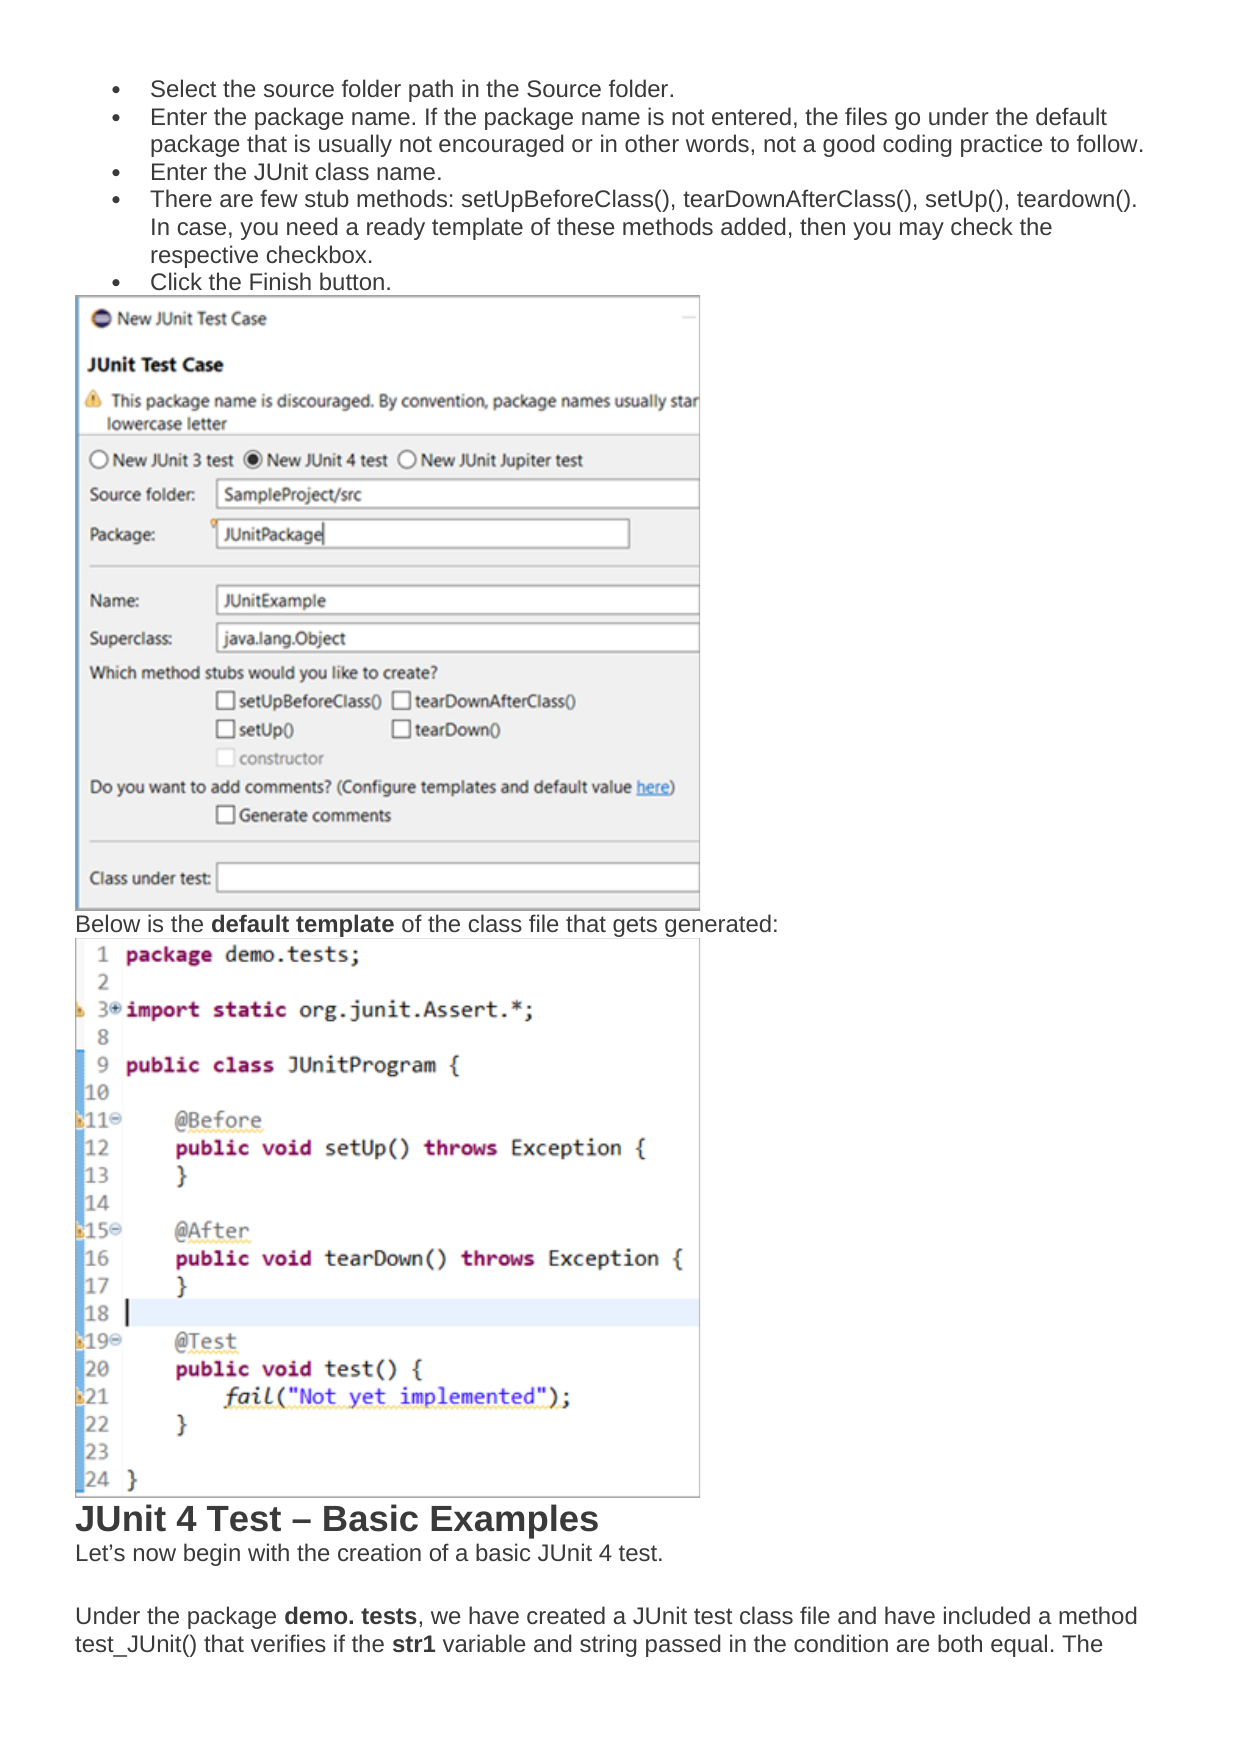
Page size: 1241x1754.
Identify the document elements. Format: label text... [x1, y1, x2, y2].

list Click the Finish button. [112, 268, 1165, 296]
list Select the source folder path in the Source folder. [112, 75, 1165, 103]
picture [75, 938, 700, 1498]
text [75, 1602, 1165, 1657]
picture [75, 295, 700, 911]
text JUnit 4 Test – Basic Examples [75, 1497, 1165, 1539]
text Below is the default template of the class file that gets generated: [75, 910, 1165, 938]
text Let’s now begin with the creation of a basic JUnit 4 test. [75, 1539, 1165, 1567]
list Enter the package name. If the package name is not entered, the files go under the default package that is usually not encouraged or in other words, not a good coding practice to follow. [112, 103, 1165, 158]
list Enter the JUnit class name. [112, 158, 1165, 185]
list There are few stub methods: setUpBeforeClass(), tearDownAfterClass(), setUp(), teardown(). In case, you need a ready template of these methods added, then you may check the respective checkbox. [112, 185, 1165, 268]
